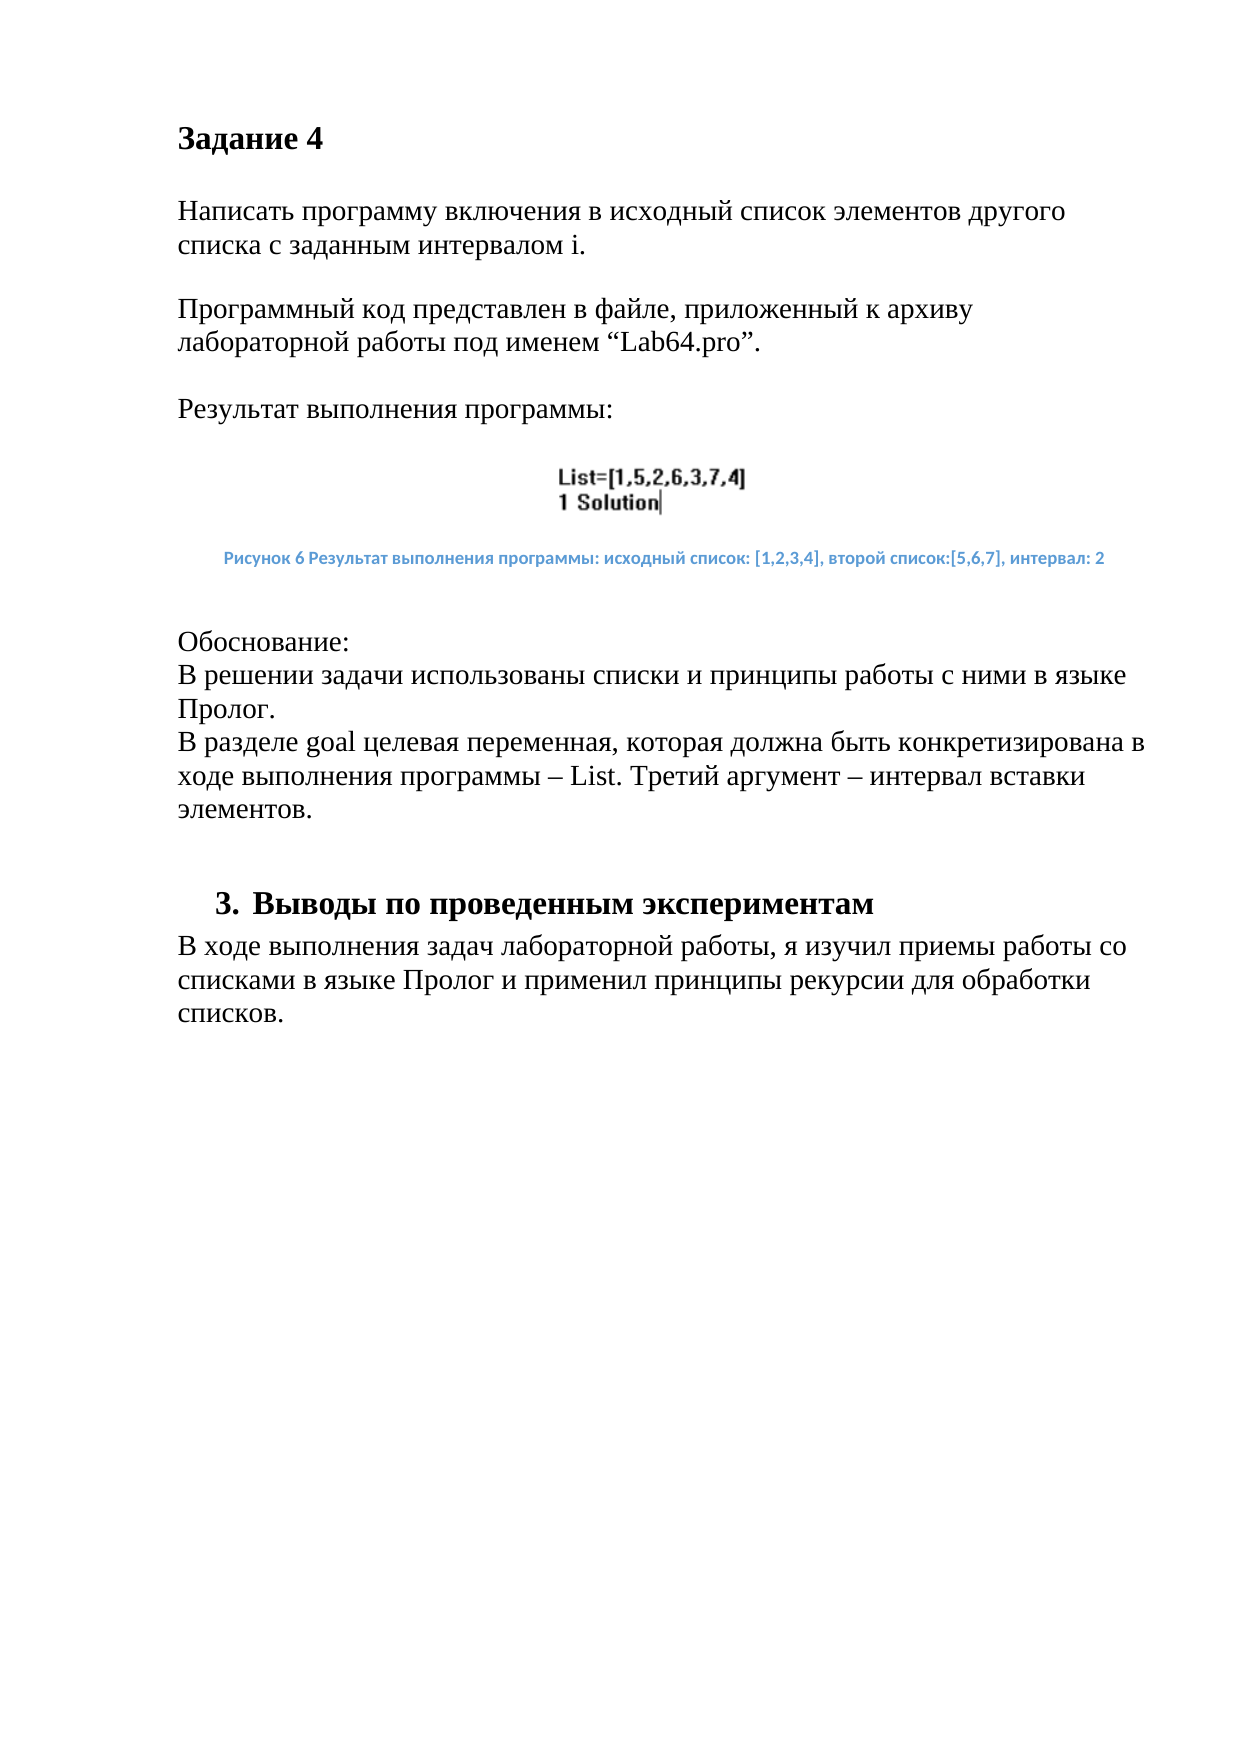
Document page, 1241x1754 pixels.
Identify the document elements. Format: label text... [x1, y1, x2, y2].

text В разделе goal целевая переменная, которая должна быть конкретизирована в ходе выполнения программы – List. Третий аргумент – интервал вставки элементов. [177, 724, 1152, 825]
text В решении задачи использованы списки и принципы работы с ними в языке Пролог. [177, 657, 1152, 724]
subtitle Задание 4 [177, 118, 1152, 156]
text В ходе выполнения задач лабораторной работы, я изучил приемы работы со списками в языке Пролог и применил принципы рекурсии для обработки списков. [177, 928, 1152, 1029]
text Результат выполнения программы: [177, 391, 1152, 425]
text Программный код представлен в файле, приложенный к архиву лабораторной работы под именем “Lab64.pro”. [177, 291, 1152, 358]
text Написать программу включения в исходный список элементов другого списка с заданным интервалом i. [177, 193, 1152, 260]
text Обоснование: [177, 624, 1152, 657]
picture [558, 458, 771, 516]
subtitle Выводы по проведенным экспериментам [215, 884, 1152, 922]
